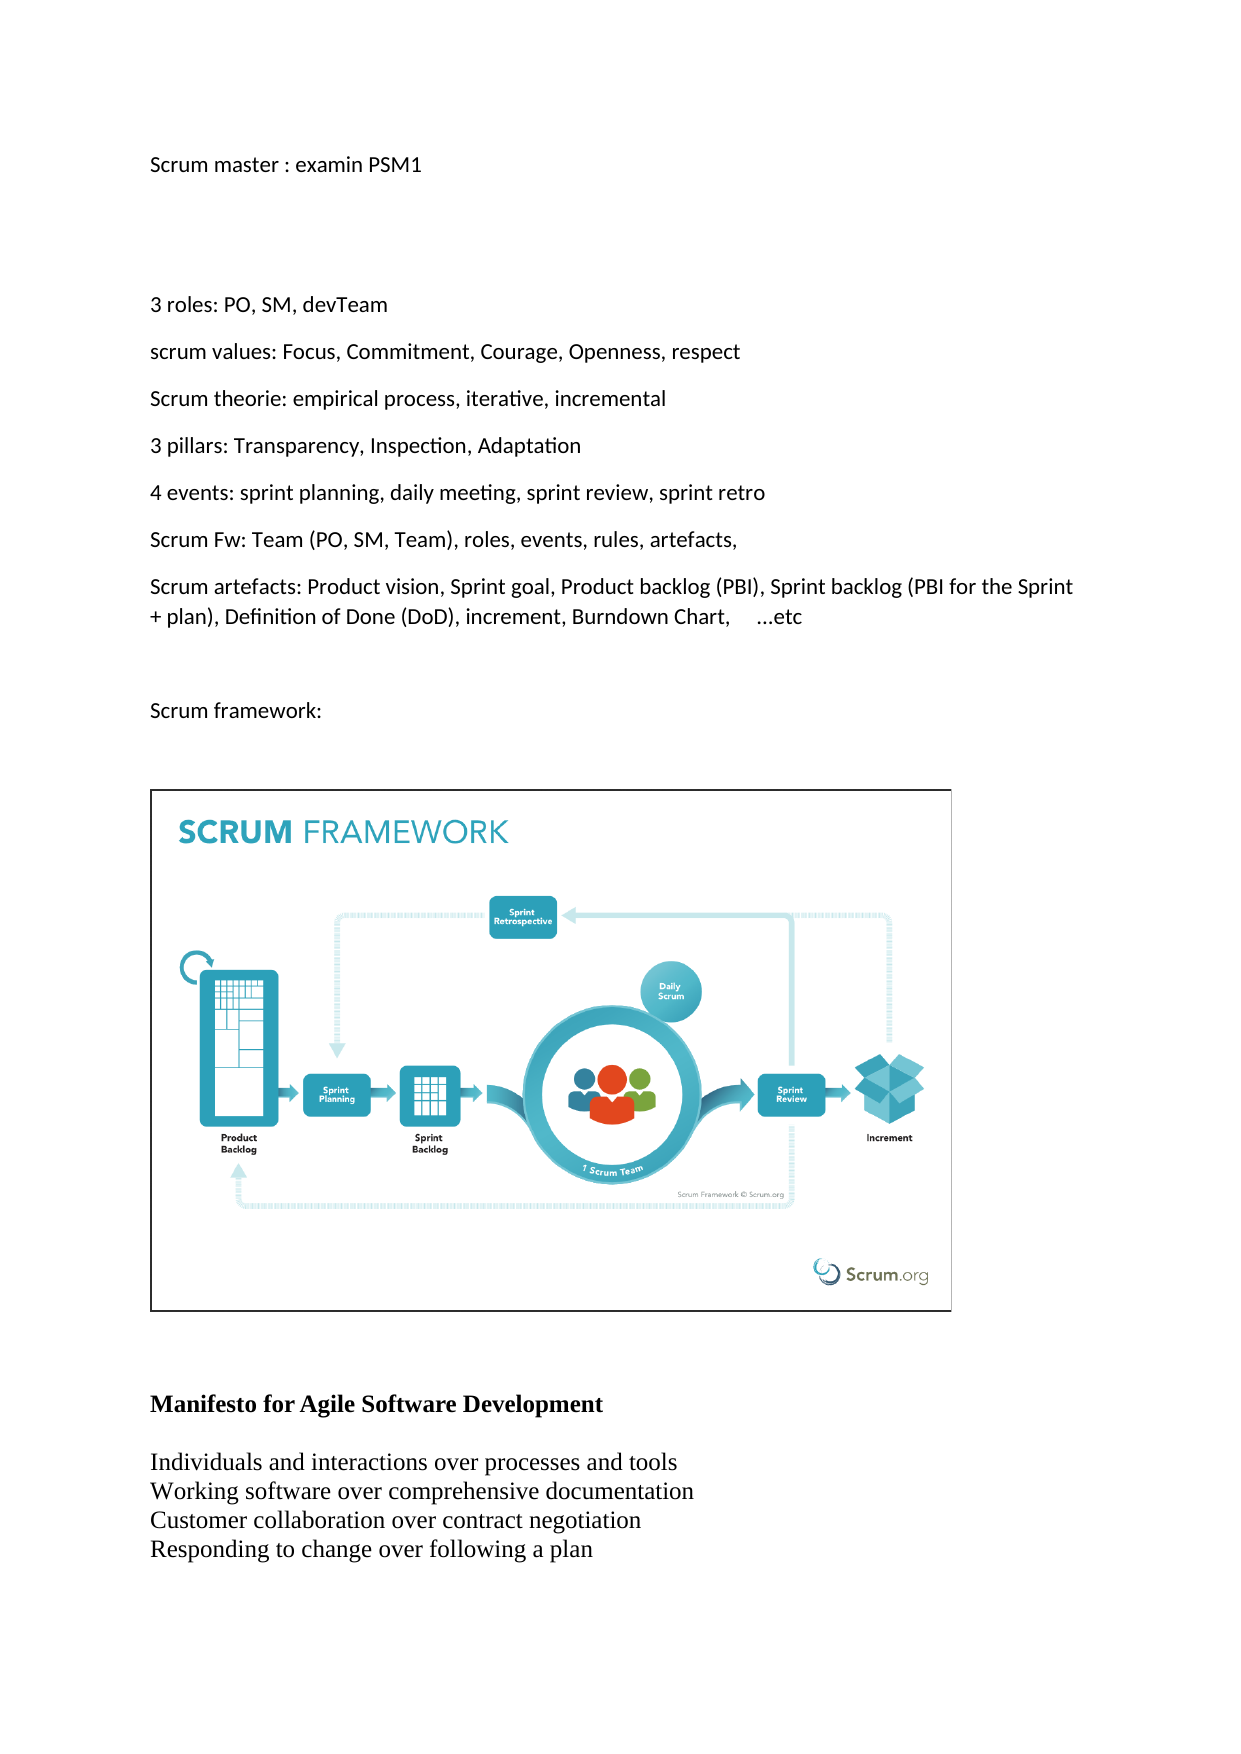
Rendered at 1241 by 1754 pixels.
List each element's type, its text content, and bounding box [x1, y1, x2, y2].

text 3 pillars: Transparency, Inspection, Adaptation [150, 431, 1090, 459]
text 4 events: sprint planning, daily meeting, sprint review, sprint retro [150, 478, 1090, 506]
text Scrum master : examin PSM1 [150, 150, 1090, 178]
text scrum values: Focus, Commitment, Courage, Openness, respect [150, 337, 1090, 366]
text Manifesto for Agile Software Development [150, 1389, 1090, 1418]
text Individuals and interactions over processes and tools Working software over comprehensive documentation Customer collaboration over contract negotiation Responding to change over following a plan [150, 1447, 1090, 1562]
text Scrum artefacts: Product vision, Sprint goal, Product backlog (PBI), Sprint backlog (PBI for the Sprint + plan), Definition of Done (DoD), increment, Burndown Chart, ...etc [150, 572, 1090, 630]
text Scrum Fw: Team (PO, SM, Team), roles, events, rules, artefacts, [150, 525, 1090, 553]
text 3 roles: PO, SM, devTeam [150, 291, 1090, 319]
text Scrum framework: [150, 696, 1090, 724]
picture [150, 789, 952, 1312]
text Scrum theorie: empirical process, iterative, incremental [150, 384, 1090, 412]
